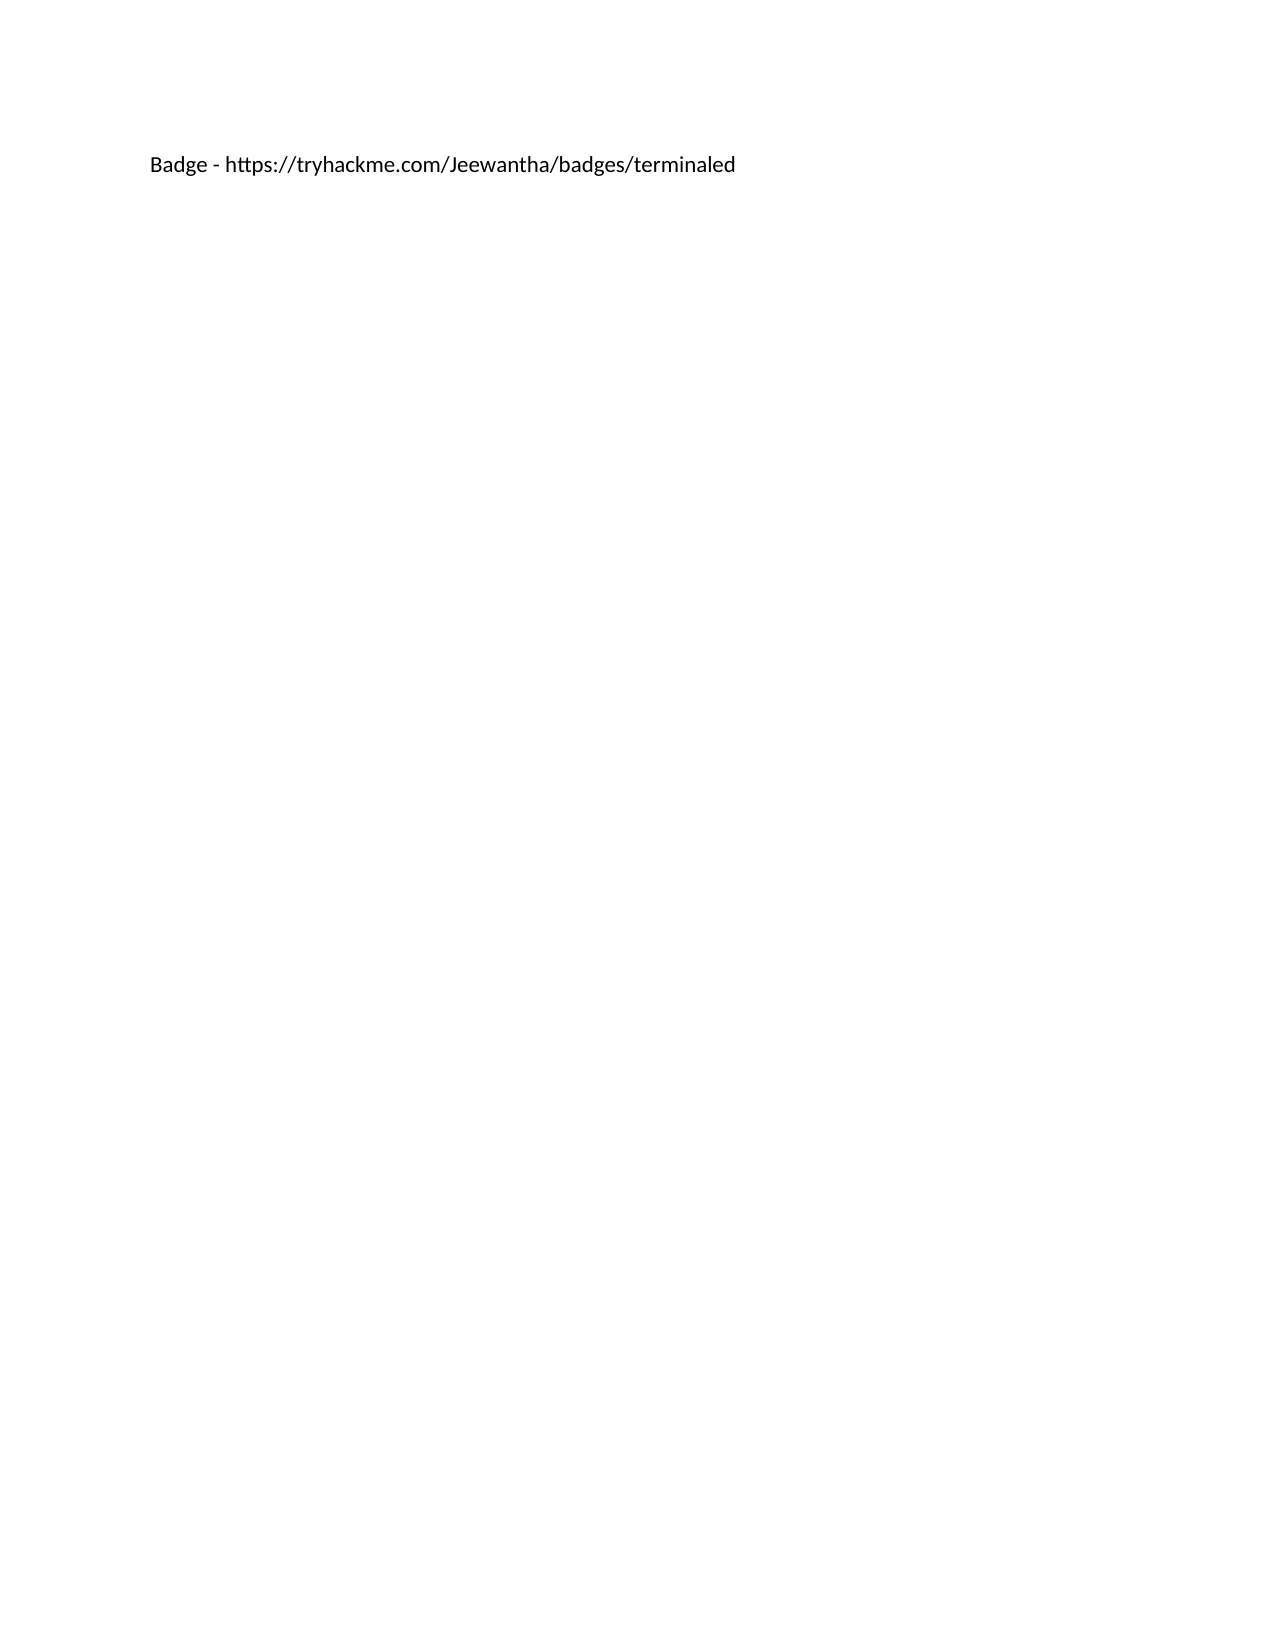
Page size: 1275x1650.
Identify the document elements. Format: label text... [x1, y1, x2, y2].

text Badge - https://tryhackme.com/Jeewantha/badges/terminaled [150, 150, 1125, 178]
